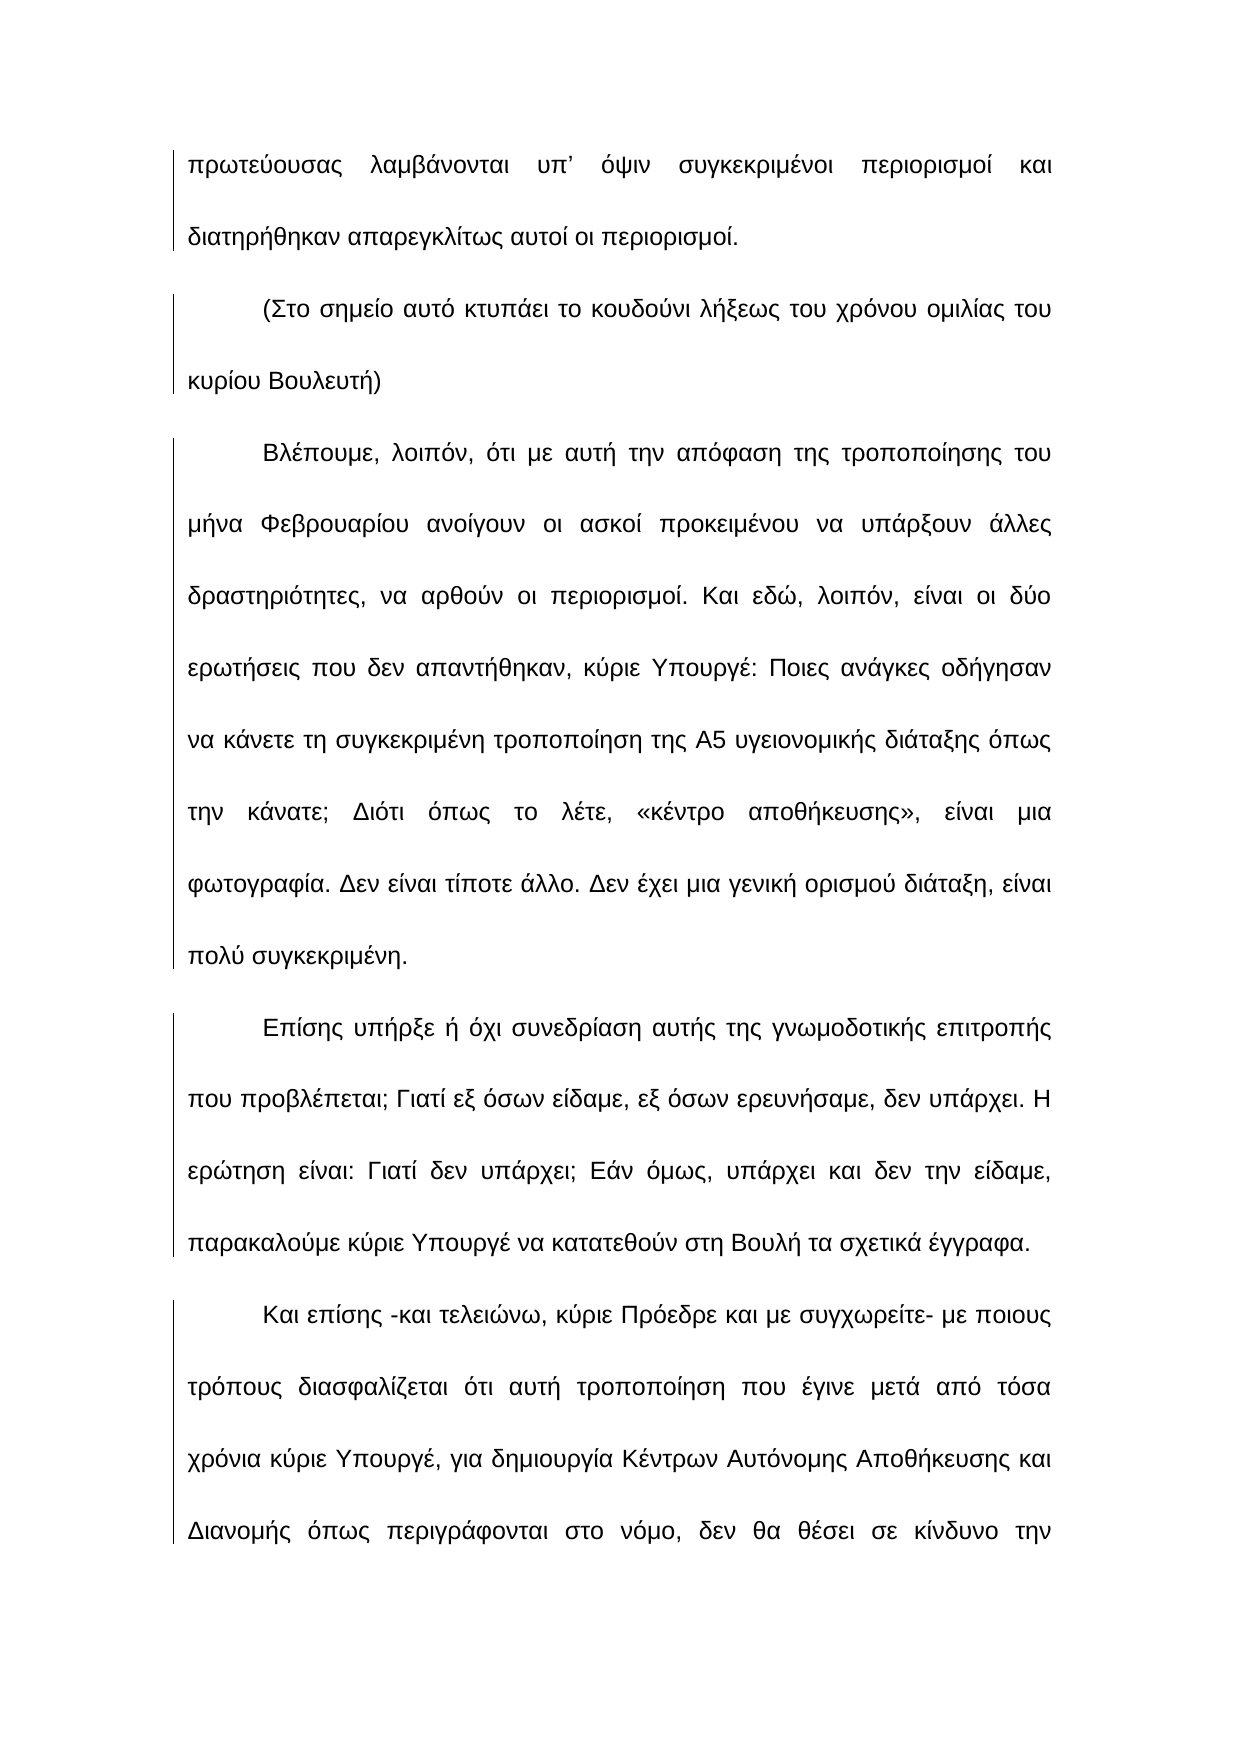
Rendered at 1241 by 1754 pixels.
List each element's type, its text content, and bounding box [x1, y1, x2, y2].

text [187, 150, 1053, 251]
text (Στο σημείο αυτό κτυπάει το κουδούνι λήξεως του χρόνου ομιλίας του κυρίου Βουλευτή) [187, 294, 1053, 394]
text Βλέπουμε, λοιπόν, ότι με αυτή την απόφαση της τροποποίησης του μήνα Φεβρουαρίου ανοίγουν οι ασκοί προκειμένου να υπάρξουν άλλες δραστηριότητες, να αρθούν οι περιορισμοί. Και εδώ, λοιπόν, είναι οι δύο ερωτήσεις που δεν απαντήθηκαν, κύριε Υπουργέ: Ποιες ανάγκες οδήγησαν να κάνετε τη συγκεκριμένη τροποποίηση της Α5 υγειονομικής διάταξης όπως την κάνατε; Διότι όπως το λέτε, «κέντρο αποθήκευσης», είναι μια φωτογραφία. Δεν είναι τίποτε άλλο. Δεν έχει μια γενική ορισμού διάταξη, είναι πολύ συγκεκριμένη. [187, 437, 1053, 969]
text Επίσης υπήρξε ή όχι συνεδρίαση αυτής της γνωμοδοτικής επιτροπής που προβλέπεται; Γιατί εξ όσων είδαμε, εξ όσων ερευνήσαμε, δεν υπάρχει. Η ερώτηση είναι: Γιατί δεν υπάρχει; Εάν όμως, υπάρχει και δεν την είδαμε, παρακαλούμε κύριε Υπουργέ να κατατεθούν στη Βουλή τα σχετικά έγγραφα. [187, 1012, 1053, 1257]
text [187, 1300, 1053, 1544]
